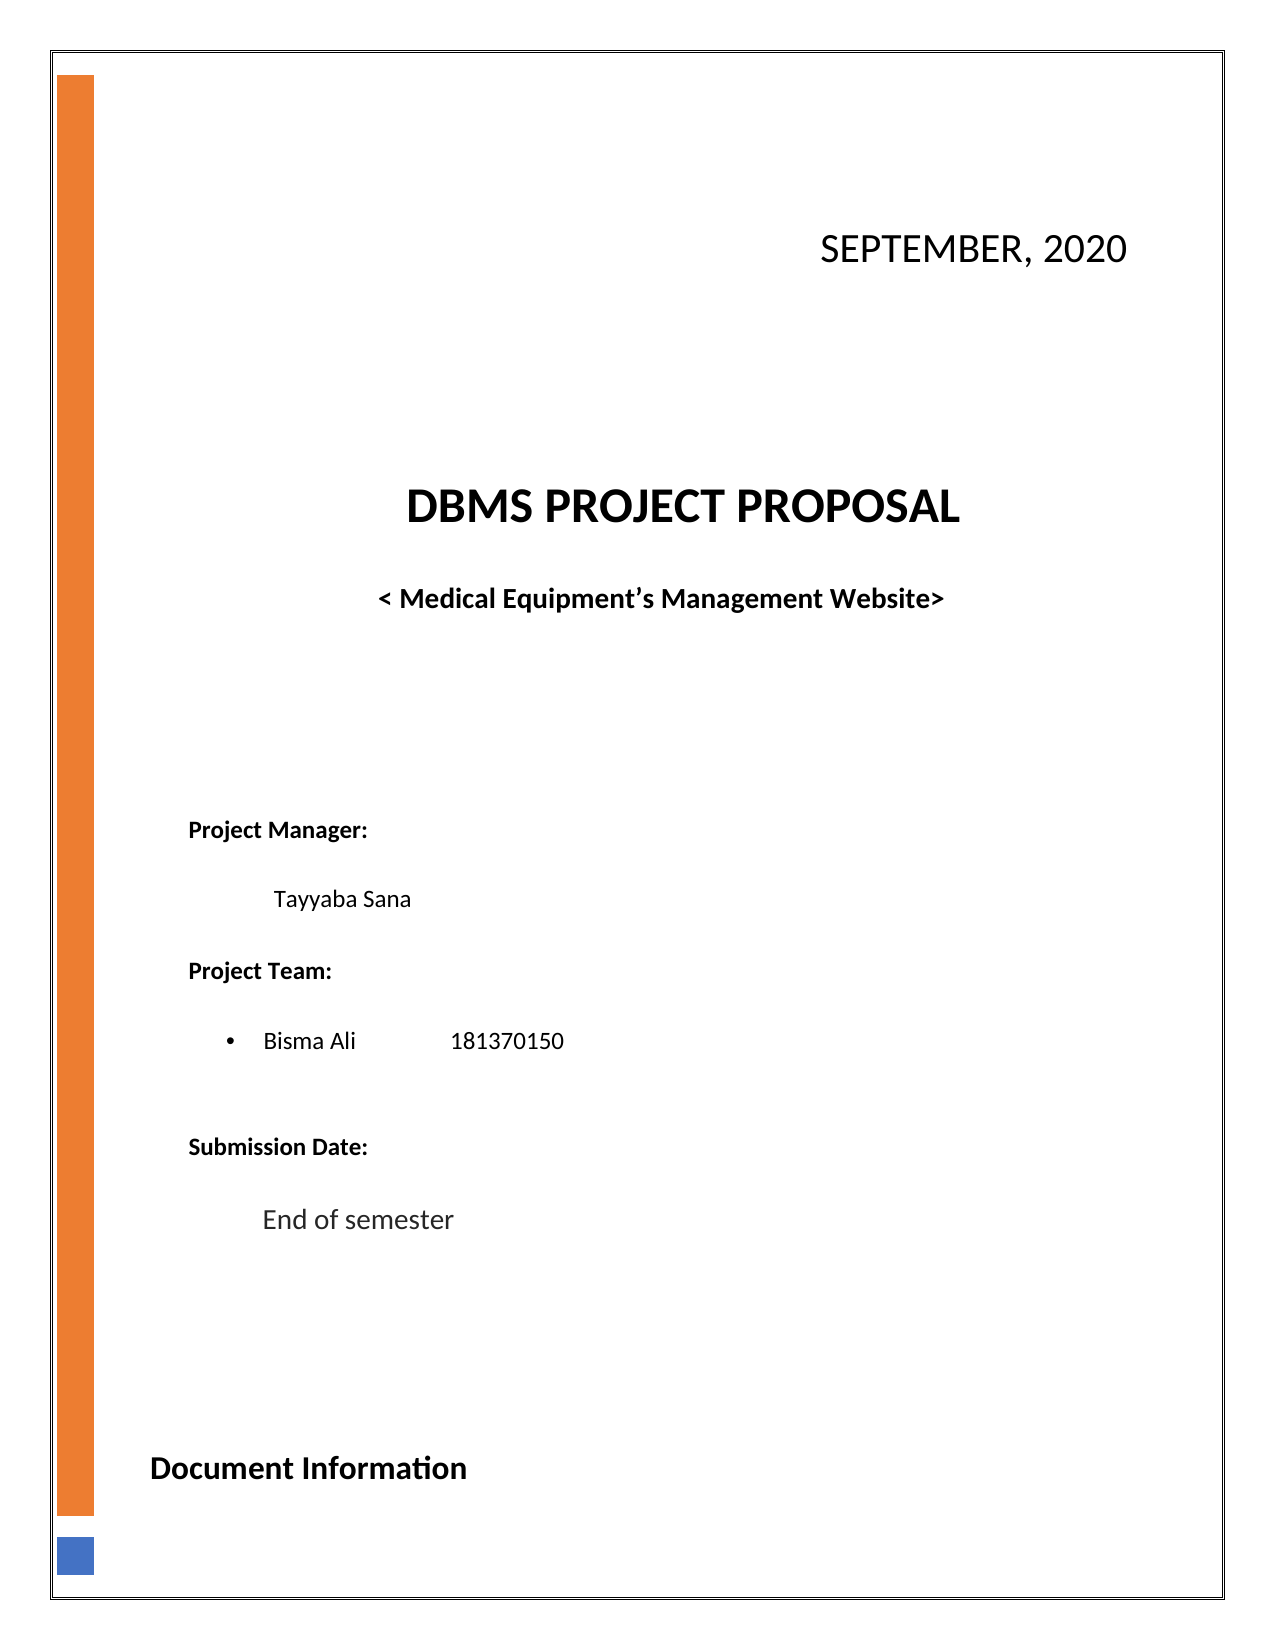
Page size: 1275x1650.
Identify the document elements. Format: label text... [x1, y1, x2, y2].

text Tayyaba Sana [150, 883, 1127, 913]
text Submission Date: [188, 1131, 1127, 1161]
text Project Team: [188, 955, 1127, 986]
text End of semester [150, 1201, 1127, 1236]
subtitle Document Information [150, 1447, 1127, 1487]
subtitle DBMS PROJECT PROPOSAL [239, 474, 1127, 535]
text < Medical Equipment’s Management Website> [150, 580, 1087, 616]
list Bisma Ali 181370150 [226, 1025, 1127, 1056]
text Project Manager: [188, 814, 1127, 845]
text SEPTEMBER, 2020 [150, 222, 1127, 273]
